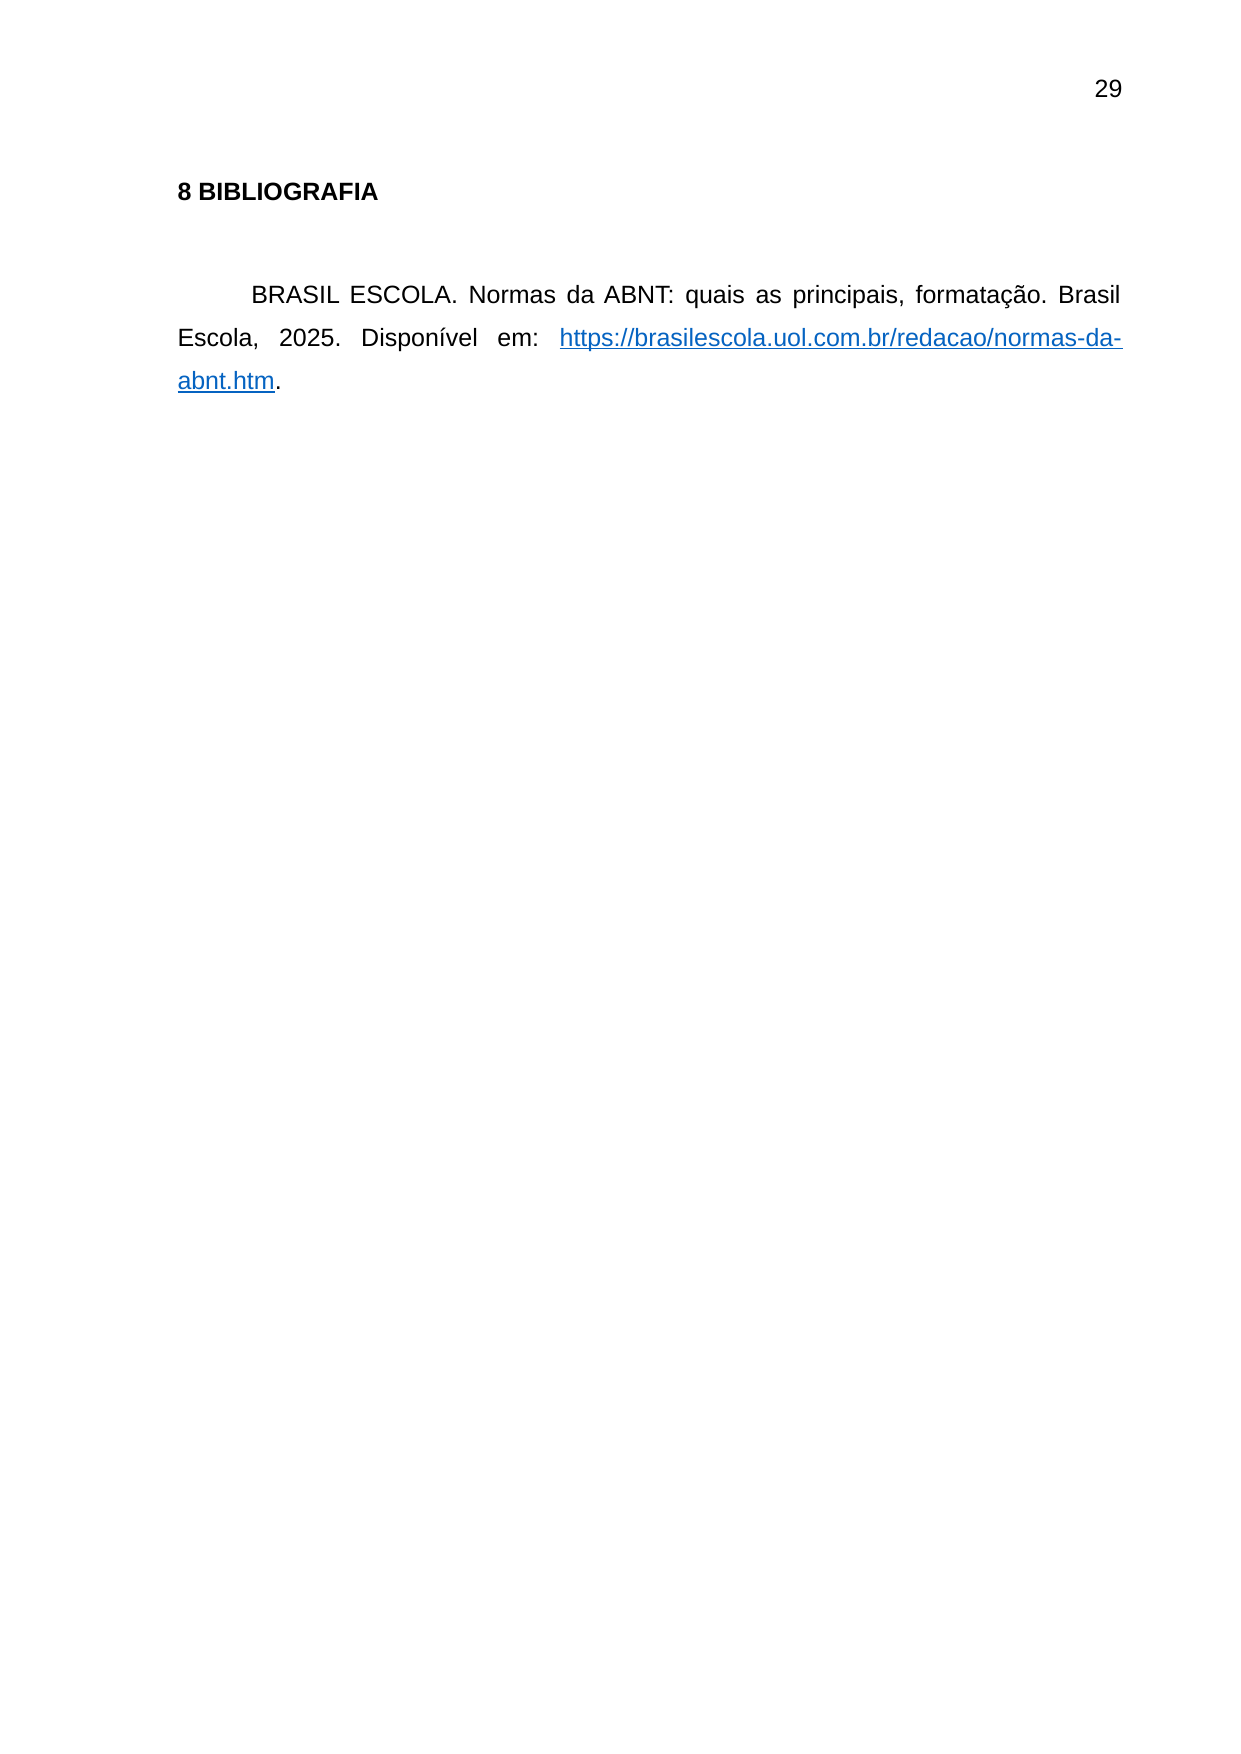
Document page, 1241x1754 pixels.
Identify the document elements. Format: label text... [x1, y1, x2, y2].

subtitle 8 BIBLIOGRAFIA [177, 177, 1122, 206]
text BRASIL ESCOLA. Normas da ABNT: quais as principais, formatação. Brasil Escola, 2025. Disponível em: https://brasilescola.uol.com.br/redacao/normas-da-abnt.htm​. [177, 280, 1122, 395]
